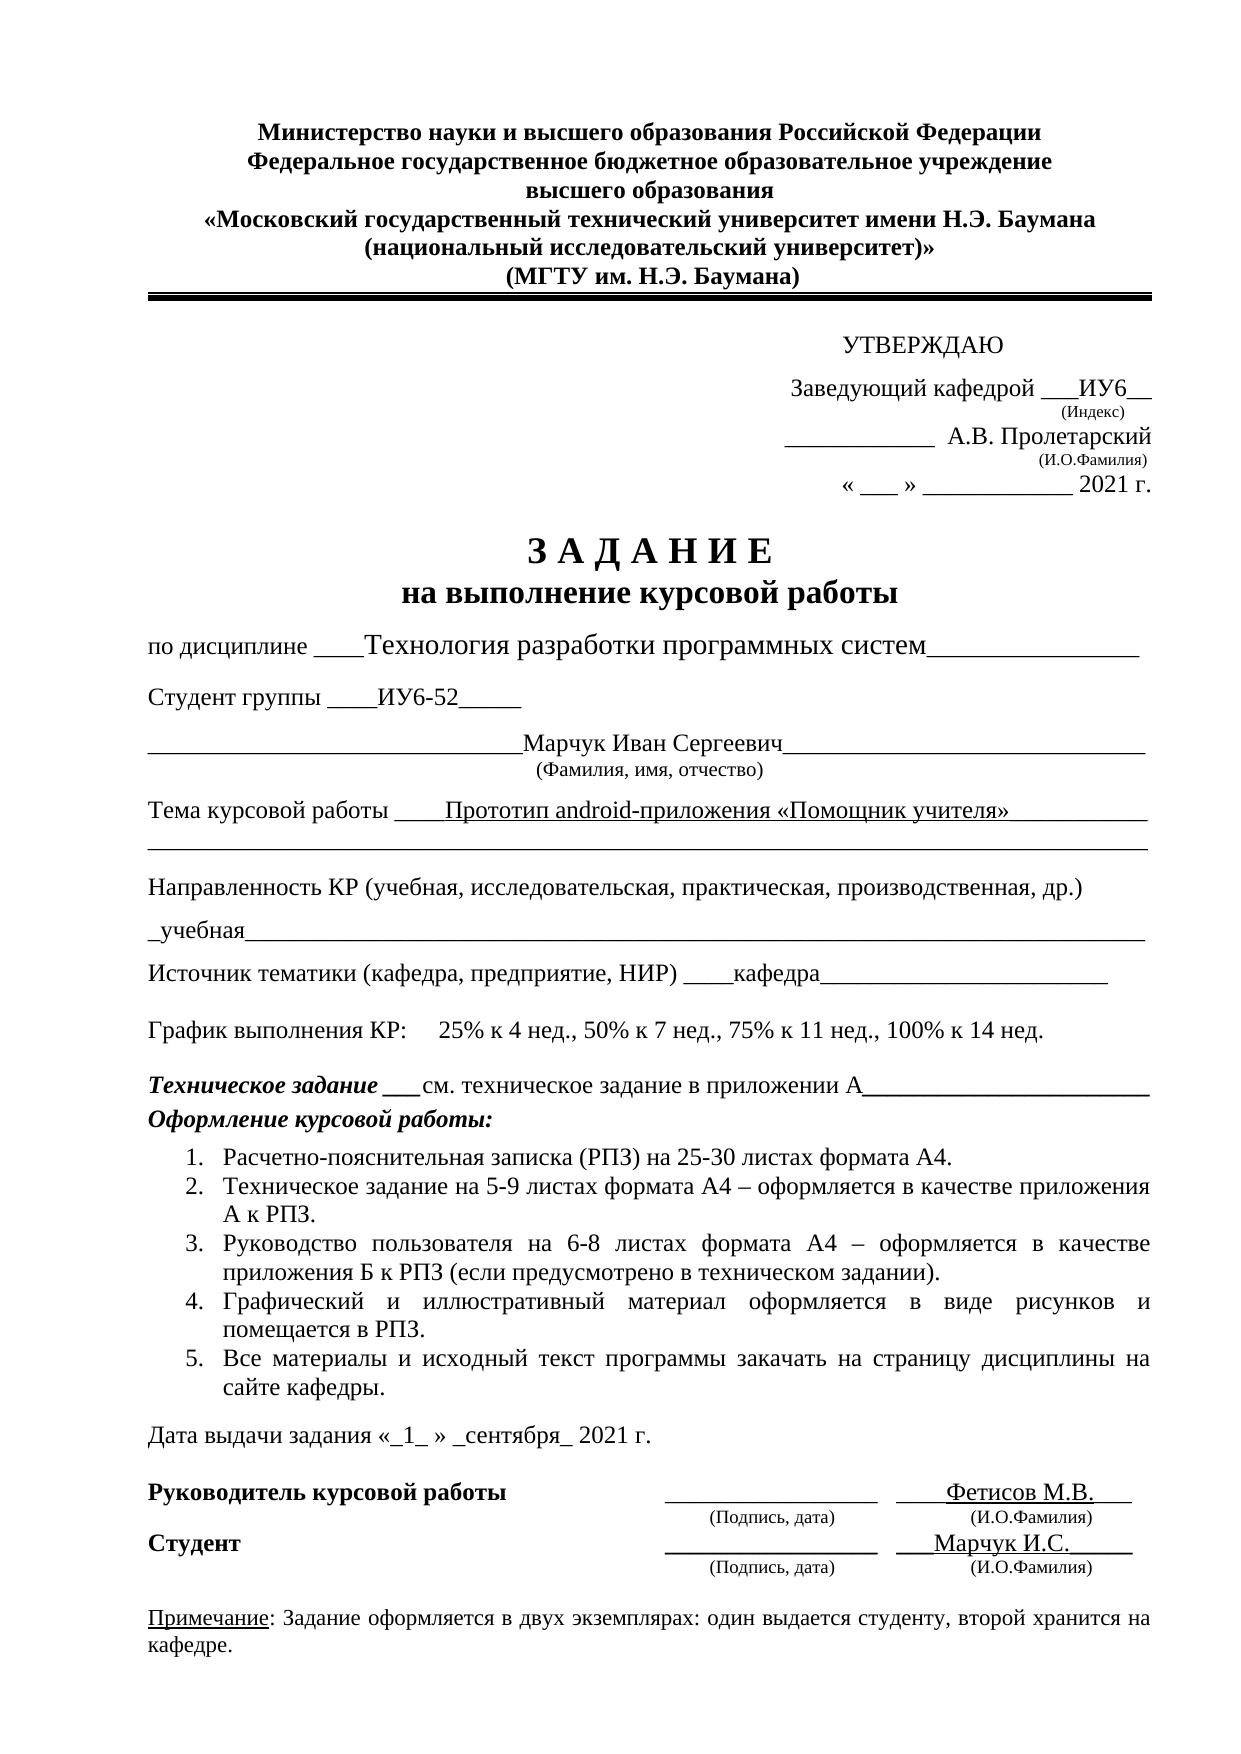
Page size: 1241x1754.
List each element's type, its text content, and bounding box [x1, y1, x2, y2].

text по дисциплине ____Технология разработки программных систем_________________ [148, 627, 1152, 661]
text Заведующий кафедрой ___ИУ6__ [148, 373, 1152, 402]
text Направленность КР (учебная, исследовательская, практическая, производственная, др.) [148, 872, 1152, 900]
text Оформление курсовой работы: [148, 1104, 1152, 1132]
text высшего образования [148, 175, 1152, 204]
text ______________________________Марчук Иван Сергеевич_____________________________ [148, 728, 1152, 757]
text (Индекс) [960, 402, 1152, 421]
list Руководство пользователя на 6-8 листах формата А4 – оформляется в качестве приложения Б к РПЗ (если предусмотрено в техническом задании). [185, 1228, 1152, 1286]
text ________________________________________________________________________________ [148, 824, 1152, 852]
text « ___ » ____________ 2021 г. [148, 469, 1152, 498]
text на выполнение курсовой работы [148, 572, 1152, 610]
text Примечание: Задание оформляется в двух экземплярах: один выдается студенту, второй хранится на кафедре. [148, 1604, 1152, 1657]
text Дата выдачи задания «_1_ » _сентября_ 2021 г. [148, 1420, 1152, 1449]
text (Подпись, дата) (И.О.Фамилия) [148, 1556, 1093, 1578]
text График выполнения КР: 25% к 4 нед., 50% к 7 нед., 75% к 11 нед., 100% к 14 нед. [148, 1013, 1152, 1044]
text Федеральное государственное бюджетное образовательное учреждение [148, 146, 1152, 175]
text Студент _________________ ___Марчук И.С._____ [148, 1528, 1152, 1556]
text «Московский государственный технический университет имени Н.Э. Баумана [148, 204, 1152, 232]
text (Фамилия, имя, отчество) [148, 757, 1152, 781]
list Все материалы и исходный текст программы закачать на страницу дисциплины на сайте кафедры. [185, 1343, 1152, 1401]
text Студент группы ____ИУ6-52_____ [148, 682, 1152, 711]
text (национальный исследовательский университет)» [148, 232, 1152, 261]
text УТВЕРЖДАЮ [148, 330, 1004, 359]
text Тема курсовой работы ____Прототип android-приложения «Помощник учителя»___________ [148, 795, 1152, 824]
text (И.О.Фамилия) [960, 450, 1152, 469]
text (Подпись, дата) (И.О.Фамилия) [148, 1506, 1093, 1528]
text Министерство науки и высшего образования Российской Федерации [148, 117, 1152, 146]
list Графический и иллюстративный материал оформляется в виде рисунков и помещается в РПЗ. [185, 1286, 1152, 1343]
text (МГТУ им. Н.Э. Баумана) [148, 261, 1152, 292]
text _учебная________________________________________________________________________ [148, 915, 1152, 943]
list Техническое задание на 5-9 листах формата А4 – оформляется в качестве приложения А к РПЗ. [185, 1171, 1152, 1228]
text ____________ А.В. Пролетарский [148, 421, 1152, 450]
text Техническое задание ___см. техническое задание в приложении А_______________________ [148, 1071, 1152, 1099]
text Источник тематики (кафедра, предприятие, НИР) ____кафедра_______________________ [148, 958, 1152, 987]
text Руководитель курсовой работы _________________ ____Фетисов М.В.___ [148, 1477, 1152, 1506]
list Расчетно-пояснительная записка (РПЗ) на 25-30 листах формата А4. [185, 1142, 1152, 1171]
text ЗАДАНИЕ [148, 529, 1152, 572]
